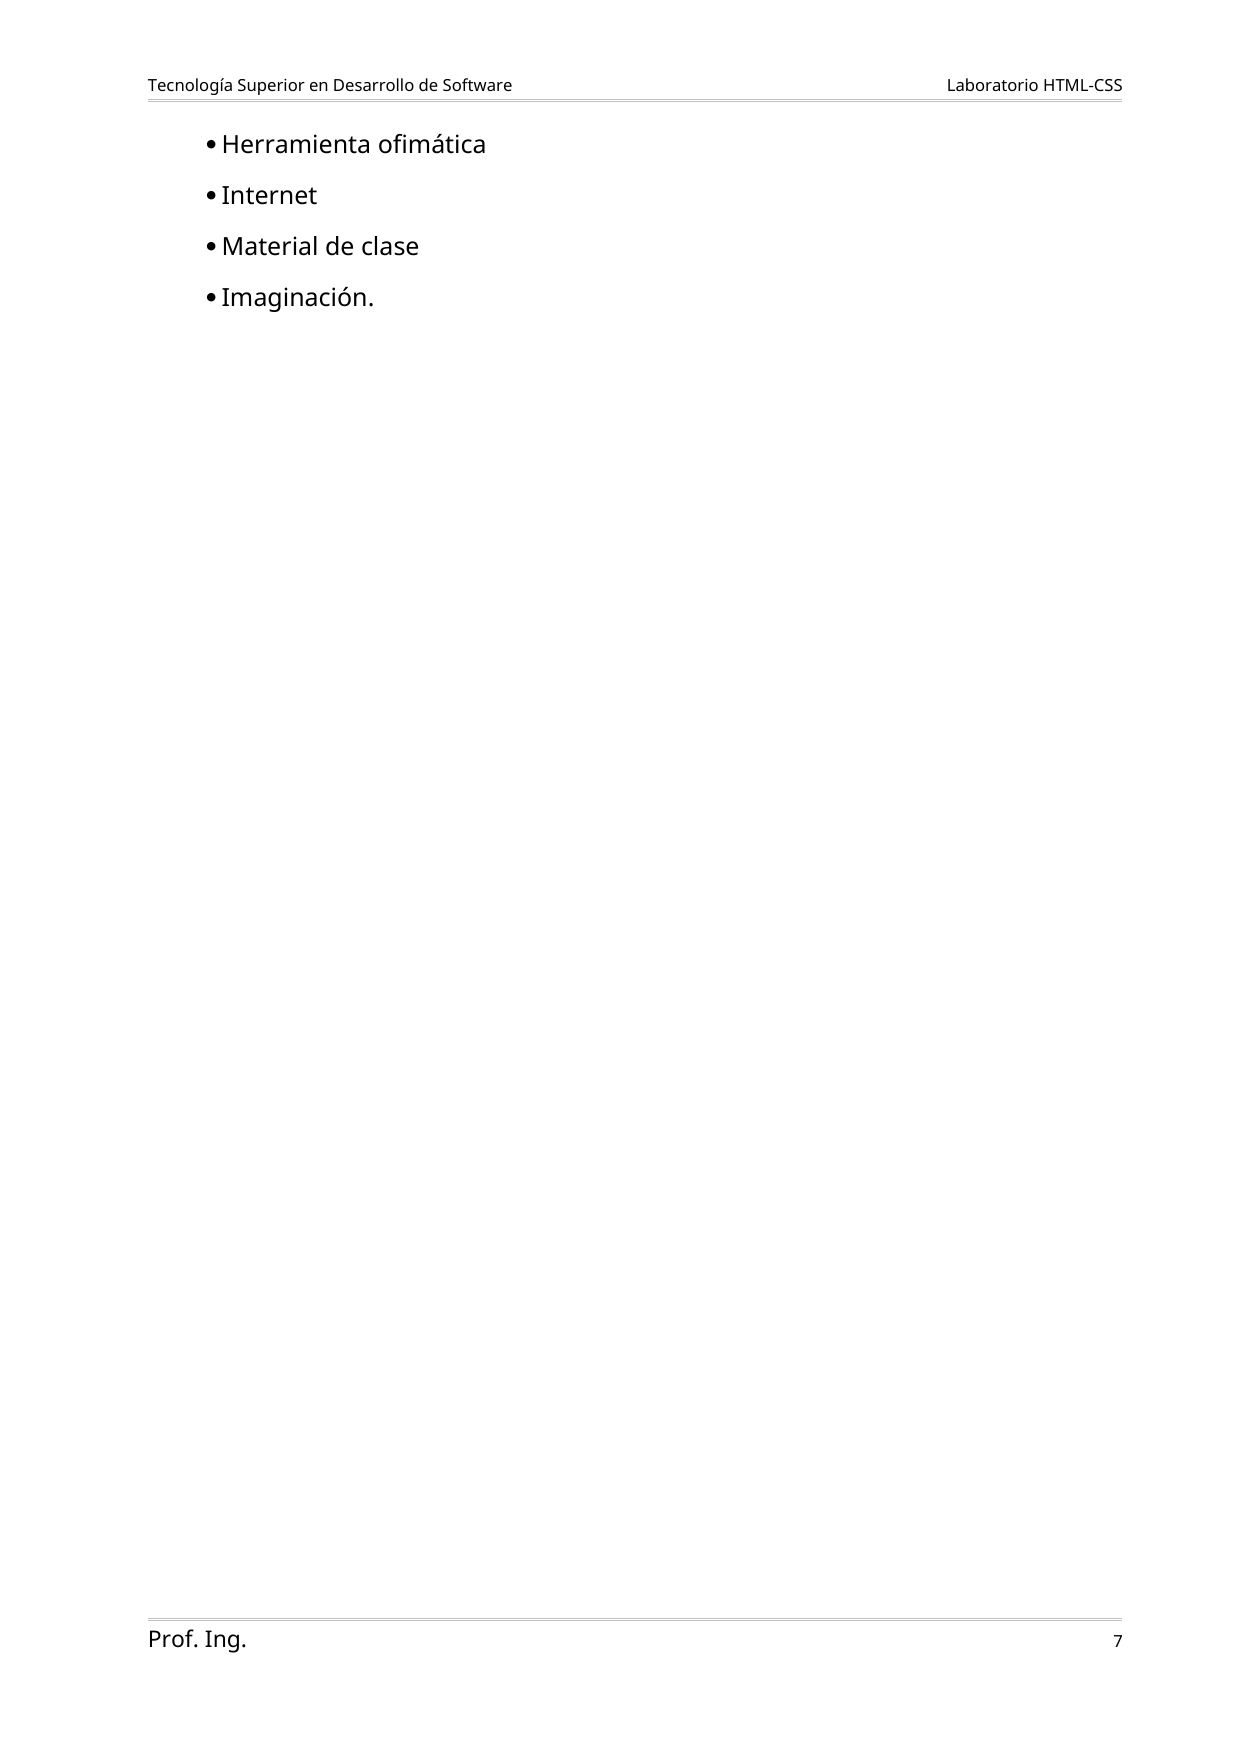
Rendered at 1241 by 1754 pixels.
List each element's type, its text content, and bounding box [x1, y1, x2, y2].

list Imaginación. [207, 279, 1122, 313]
list Herramienta ofimática [207, 126, 1122, 160]
list Material de clase [207, 228, 1122, 262]
list Internet [207, 177, 1122, 211]
